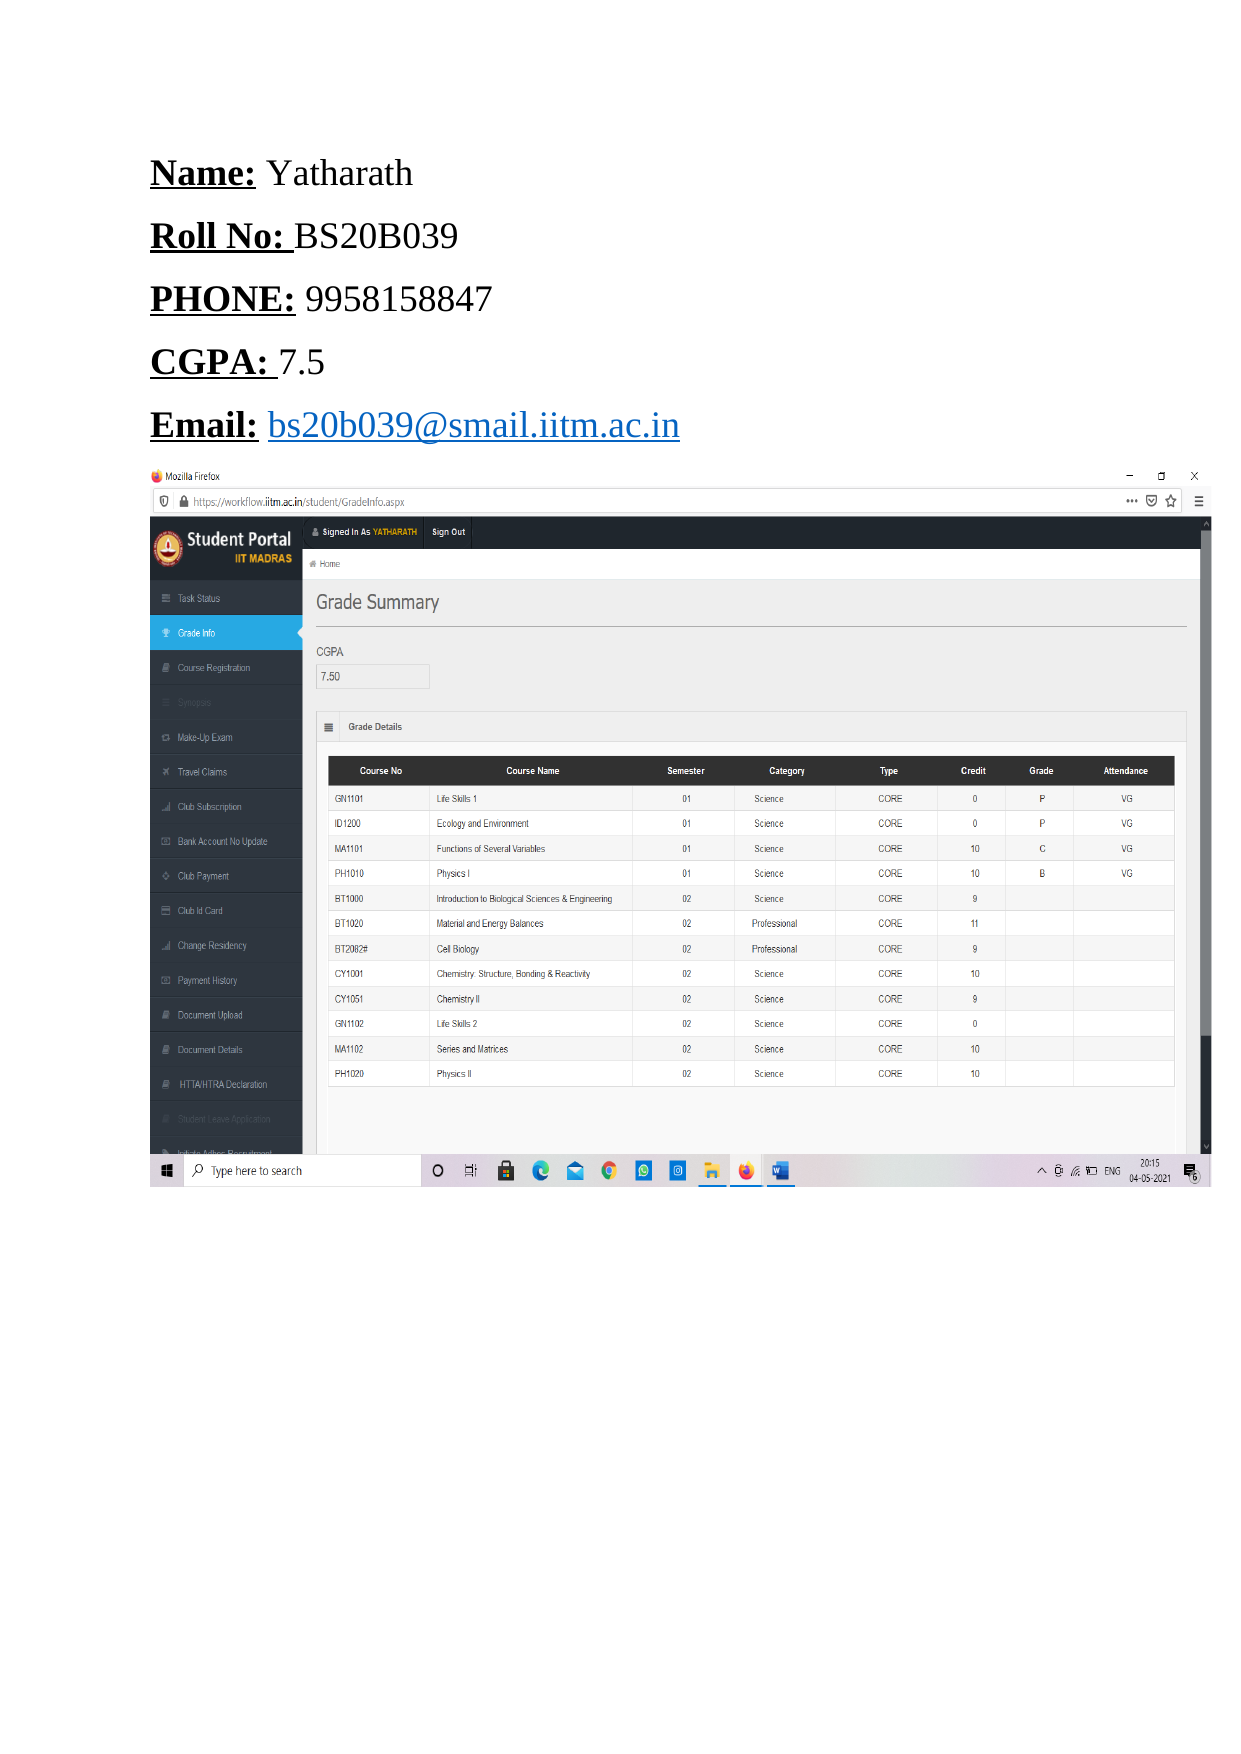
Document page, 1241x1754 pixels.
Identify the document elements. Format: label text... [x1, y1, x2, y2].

text CGPA: 7.5 [150, 340, 1090, 383]
text Roll No: BS20B039 [150, 213, 1090, 256]
picture [150, 466, 1212, 1187]
text Email: bs20b039@smail.iitm.ac.in [150, 403, 1090, 446]
text PHONE: 9958158847 [150, 276, 1090, 319]
text Name: Yatharath [150, 150, 1090, 193]
